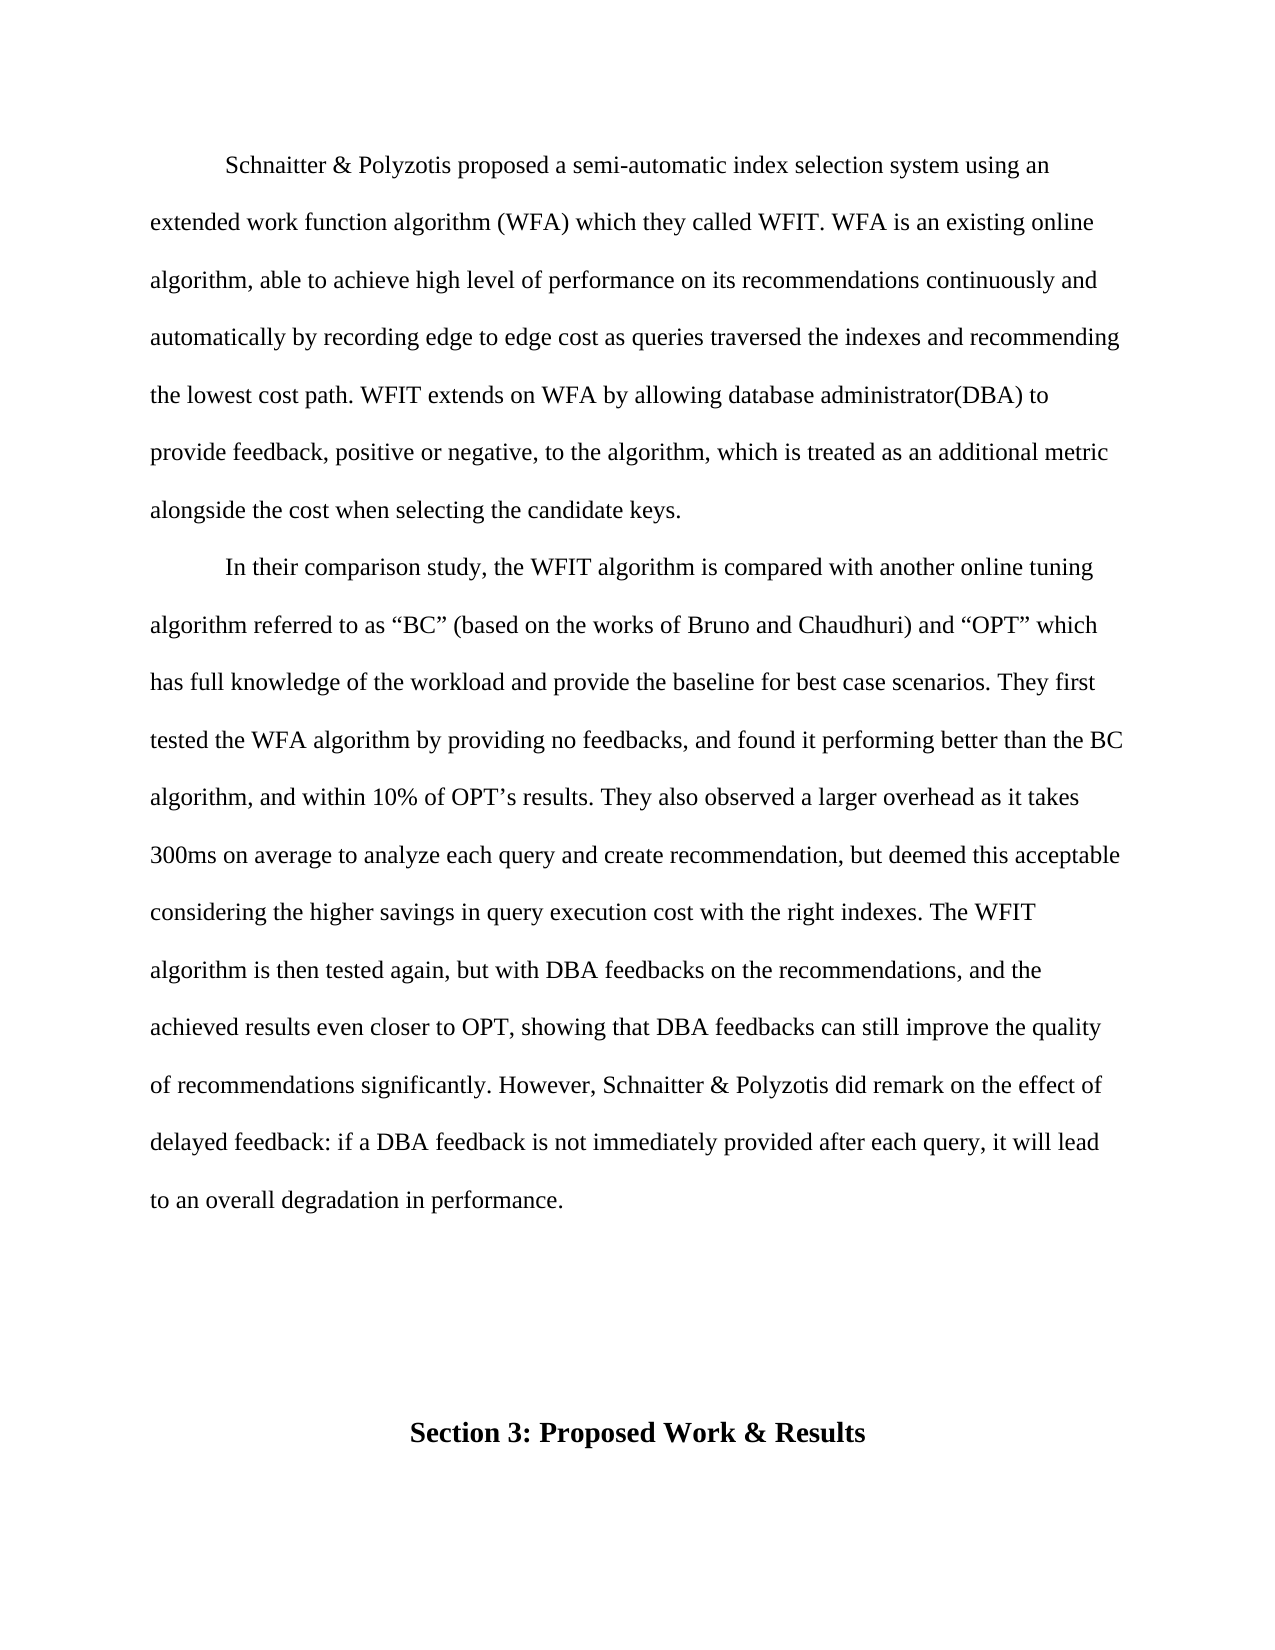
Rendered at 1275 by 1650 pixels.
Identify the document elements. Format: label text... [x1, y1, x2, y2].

text In their comparison study, the WFIT algorithm is compared with another online tuning algorithm referred to as “BC” (based on the works of Bruno and Chaudhuri) and “OPT” which has full knowledge of the workload and provide the baseline for best case scenarios. They first tested the WFA algorithm by providing no feedbacks, and found it performing better than the BC algorithm, and within 10% of OPT’s results. They also observed a larger overhead as it takes 300ms on average to analyze each query and create recommendation, but deemed this acceptable considering the higher savings in query execution cost with the right indexes. The WFIT algorithm is then tested again, but with DBA feedbacks on the recommendations, and the achieved results even closer to OPT, showing that DBA feedbacks can still improve the quality of recommendations significantly. However, Schnaitter & Polyzotis did remark on the effect of delayed feedback: if a DBA feedback is not immediately provided after each query, it will lead to an overall degradation in performance. [150, 552, 1125, 1214]
text Schnaitter & Polyzotis proposed a semi-automatic index selection system using an extended work function algorithm (WFA) which they called WFIT. WFA is an existing online algorithm, able to achieve high level of performance on its recommendations continuously and automatically by recording edge to edge cost as queries traversed the indexes and recommending the lowest cost path. WFIT extends on WFA by allowing database administrator(DBA) to provide feedback, positive or negative, to the algorithm, which is treated as an additional metric alongside the cost when selecting the candidate keys. [150, 150, 1125, 524]
text Section 3: Proposed Work & Results [150, 1415, 1125, 1448]
